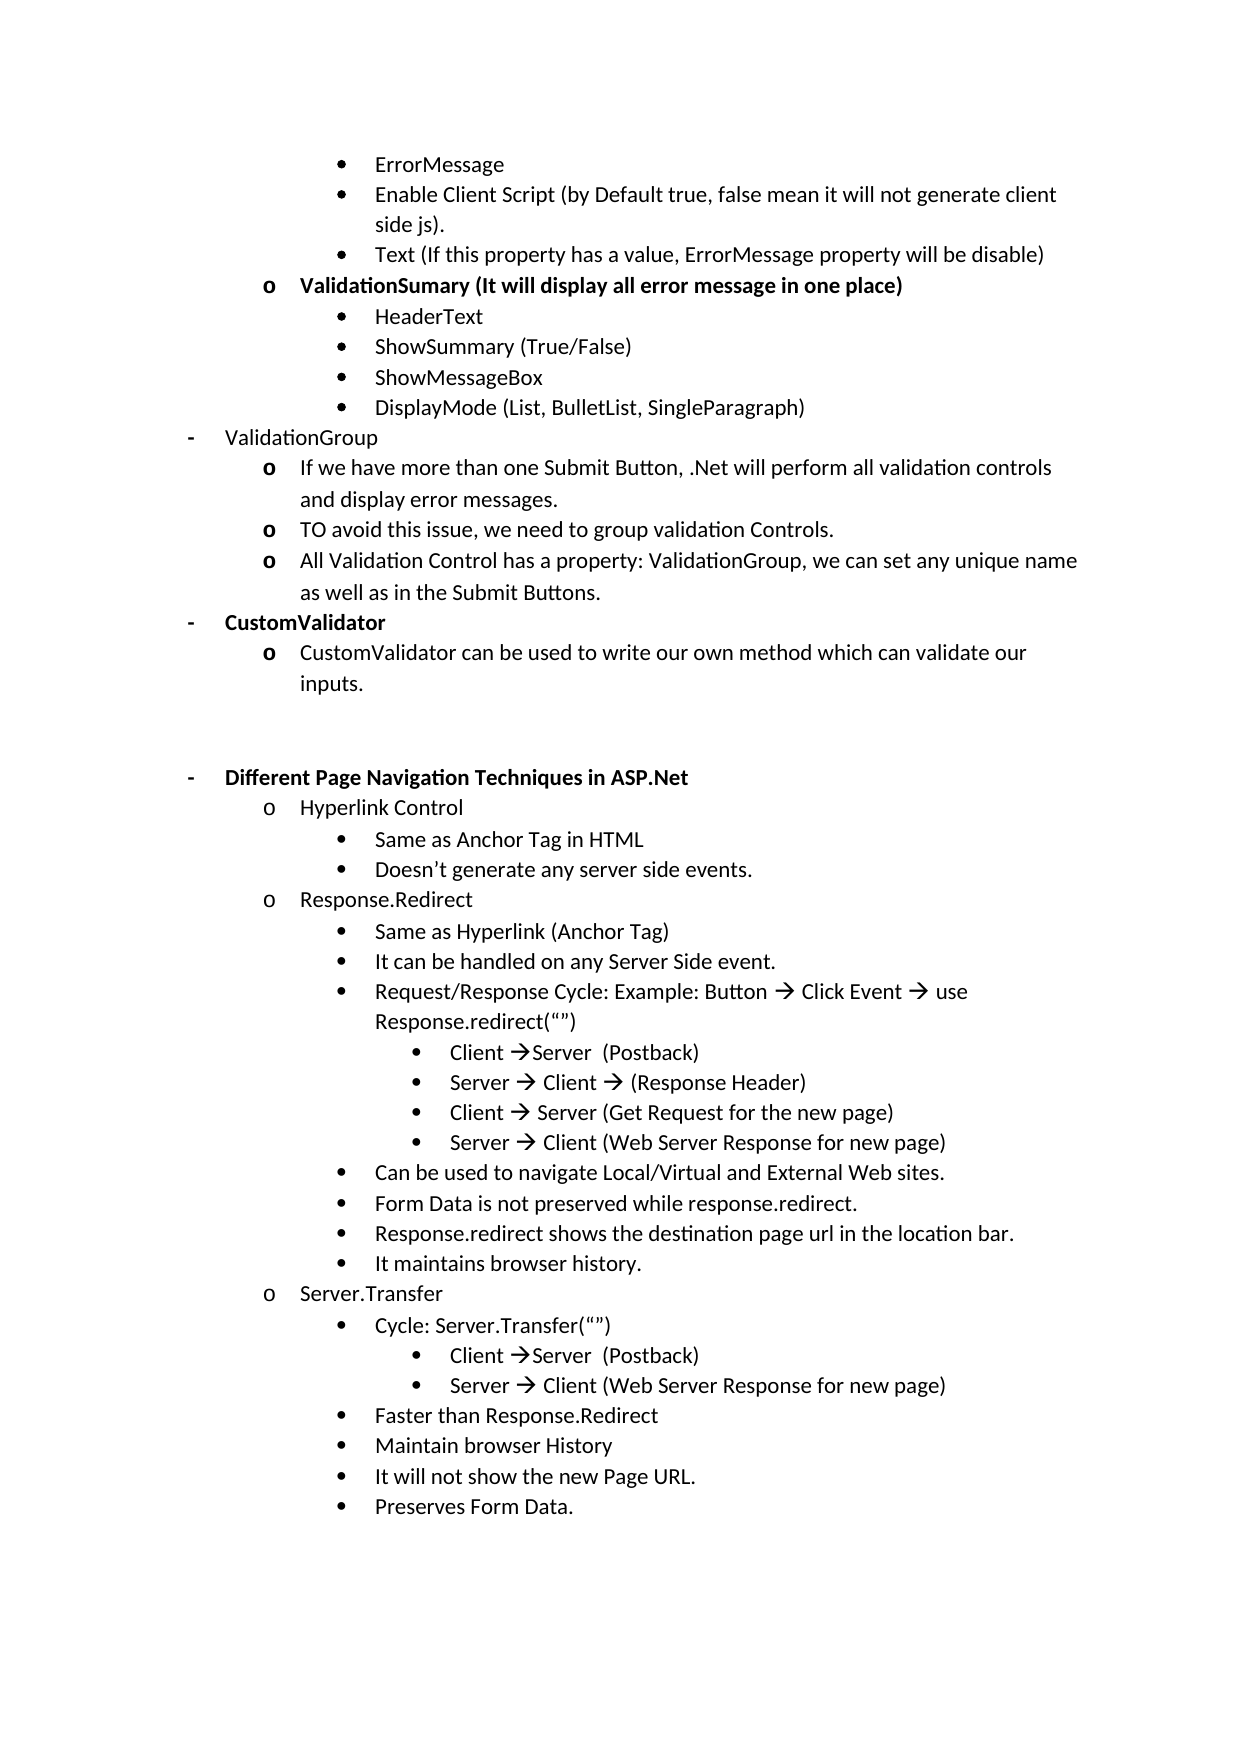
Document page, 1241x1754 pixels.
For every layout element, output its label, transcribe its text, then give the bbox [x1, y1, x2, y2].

list ValidationGroup [187, 423, 1090, 451]
list Cycle: Server.Transfer(“”) [337, 1311, 1090, 1339]
list Same as Hyperlink (Anchor Tag) [337, 917, 1090, 945]
list Client Server (Get Request for the new page) [412, 1098, 1090, 1126]
list Doesn’t generate any server side events. [337, 855, 1090, 883]
list ValidationSumary (It will display all error message in one place) [262, 271, 1090, 300]
list Preserves Form Data. [337, 1492, 1090, 1520]
list CustomValidator [187, 608, 1090, 636]
list Maintain browser History [337, 1432, 1090, 1459]
list It can be handled on any Server Side event. [337, 947, 1090, 975]
list Enable Client Script (by Default true, false mean it will not generate client side js). [337, 180, 1090, 238]
list Response.Redirect [262, 885, 1090, 914]
list It maintains browser history. [337, 1249, 1090, 1277]
list TO avoid this issue, we need to group validation Controls. [262, 515, 1090, 544]
list Request/Response Cycle: Example: Button Click Event use Response.redirect(“”) [337, 977, 1090, 1035]
list Server Client (Response Header) [412, 1068, 1090, 1096]
list If we have more than one Submit Button, .Net will perform all validation controls and display error messages. [262, 453, 1090, 513]
list ErrorMessage [337, 150, 1090, 178]
list Form Data is not preserved while response.redirect. [337, 1189, 1090, 1217]
list Text (If this property has a value, ErrorMessage property will be disable) [337, 241, 1090, 269]
list Response.redirect shows the destination page url in the location bar. [337, 1219, 1090, 1247]
list Can be used to navigate Local/Virtual and External Web sites. [337, 1158, 1090, 1186]
list Different Page Navigation Techniques in ASP.Net [187, 763, 1090, 791]
list Server Client (Web Server Response for new page) [412, 1371, 1090, 1399]
list CustomValidator can be used to write our own method which can validate our inputs. [262, 638, 1090, 697]
list Client Server (Postback) [412, 1341, 1090, 1369]
list ShowSummary (True/False) [337, 332, 1090, 361]
list Server.Transfer [262, 1279, 1090, 1308]
list Hyperlink Control [262, 793, 1090, 823]
list It will not show the new Page URL. [337, 1462, 1090, 1490]
list Client Server (Postback) [412, 1038, 1090, 1066]
list HeaderText [337, 302, 1090, 330]
list Faster than Response.Redirect [337, 1401, 1090, 1429]
list All Validation Control has a property: ValidationGroup, we can set any unique name as well as in the Submit Buttons. [262, 546, 1090, 606]
list ShowMessageBox [337, 363, 1090, 391]
list Same as Anchor Tag in HTML [337, 825, 1090, 853]
list Server Client (Web Server Response for new page) [412, 1128, 1090, 1156]
list DisplayMode (List, BulletList, SingleParagraph) [337, 393, 1090, 421]
